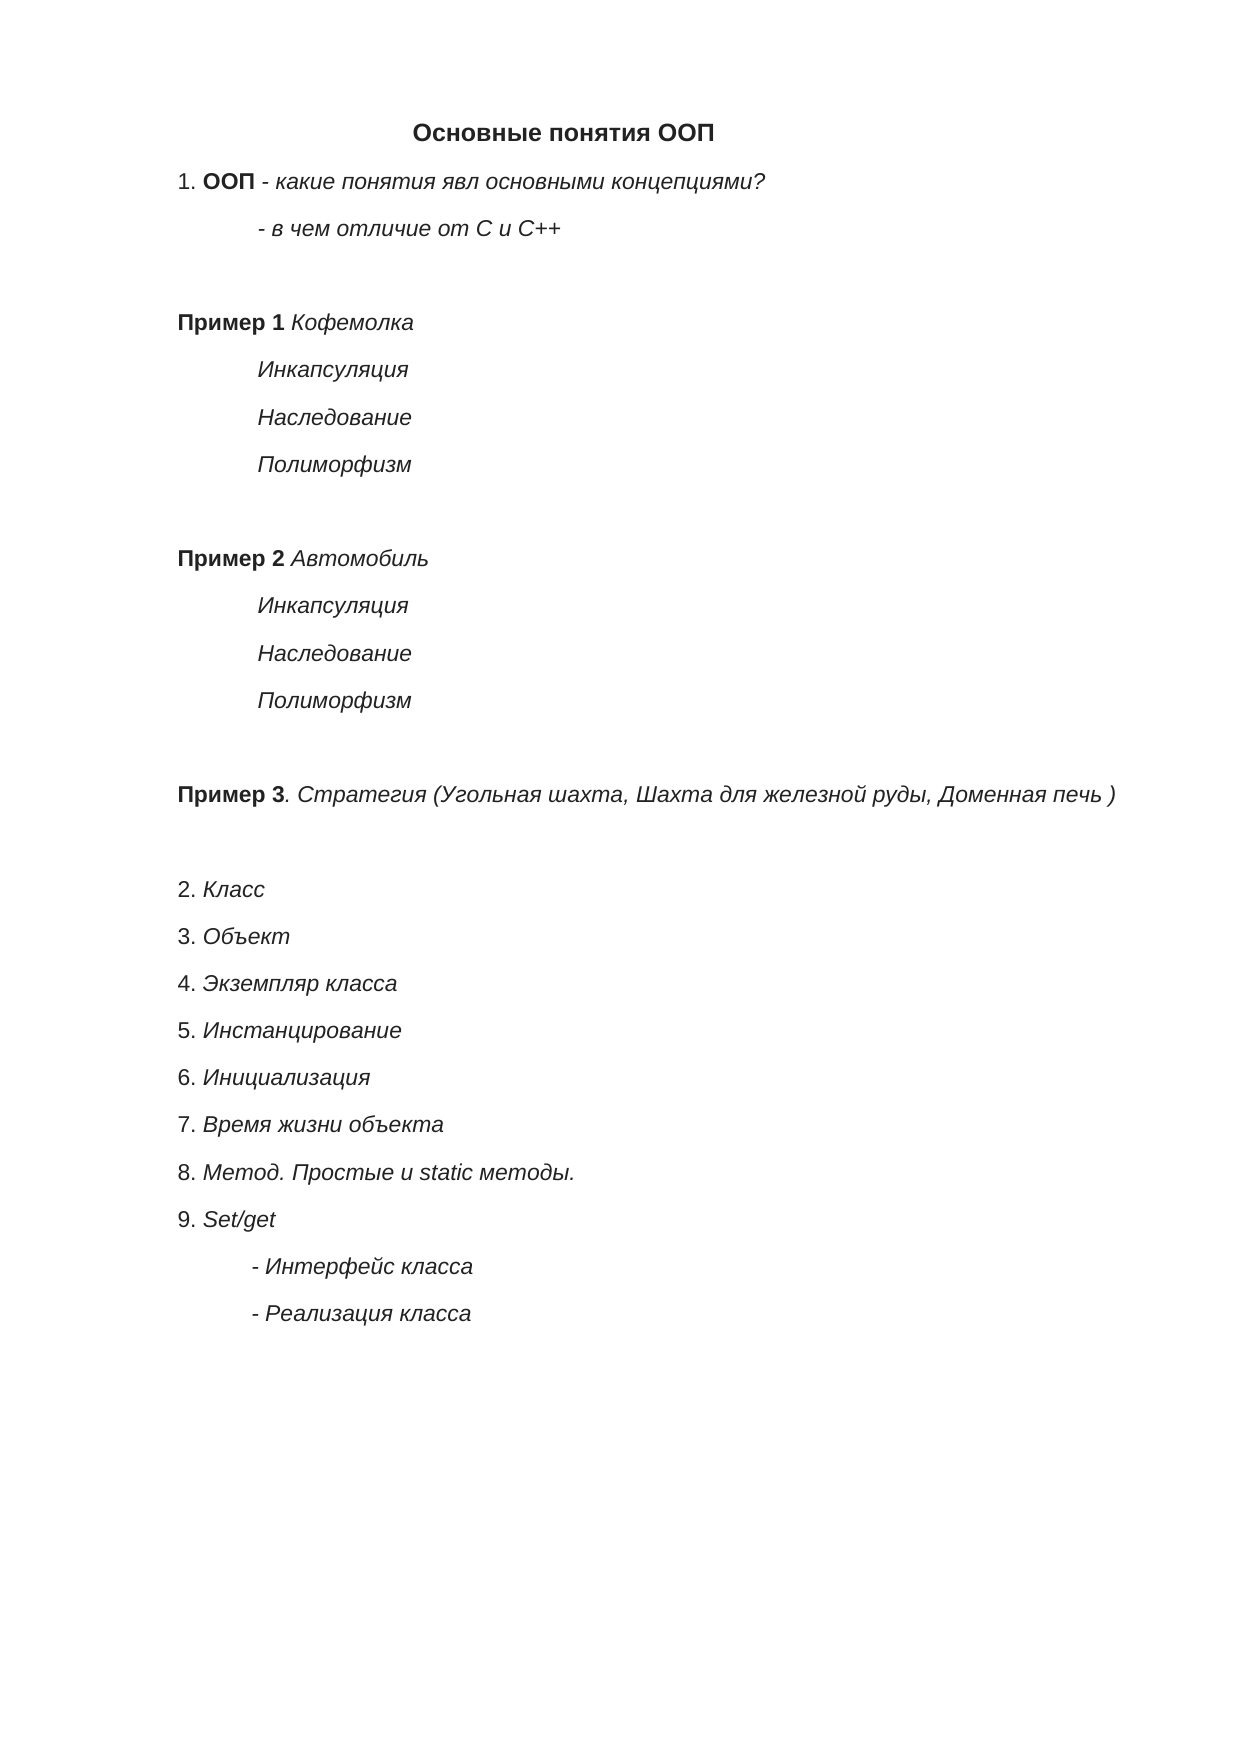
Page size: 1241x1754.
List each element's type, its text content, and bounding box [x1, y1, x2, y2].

text Наследование [177, 639, 1152, 666]
text Основные понятия ООП [398, 118, 1152, 147]
text 6. Инициализация [177, 1064, 1152, 1091]
text Пример 2 Автомобиль [177, 545, 1152, 572]
text 3. Объект [177, 923, 1152, 949]
text Инкапсуляция [177, 592, 1152, 619]
text Полиморфизм [177, 451, 1152, 477]
text 4. Экземпляр класса [177, 970, 1152, 996]
text 9. Set/get [177, 1206, 1152, 1232]
text 5. Инстанцирование [177, 1017, 1152, 1043]
text - Реализация класса [177, 1300, 1152, 1327]
text Наследование [177, 404, 1152, 430]
text Пример 3. Стратегия (Угольная шахта, Шахта для железной руды, Доменная печь ) [177, 781, 1152, 807]
text Полиморфизм [177, 687, 1152, 713]
text - в чем отличие от С и С++ [177, 215, 1152, 241]
text - Интерфейс класса [177, 1253, 1152, 1279]
text 7. Время жизни объекта [177, 1111, 1152, 1138]
text Пример 1 Кофемолка [177, 309, 1152, 336]
text 1. ООП - какие понятия явл основными концепциями? [177, 168, 1152, 194]
text 2. Класс [177, 876, 1152, 902]
text 8. Метод. Простые и static методы. [177, 1159, 1152, 1185]
text Инкапсуляция [177, 356, 1152, 383]
